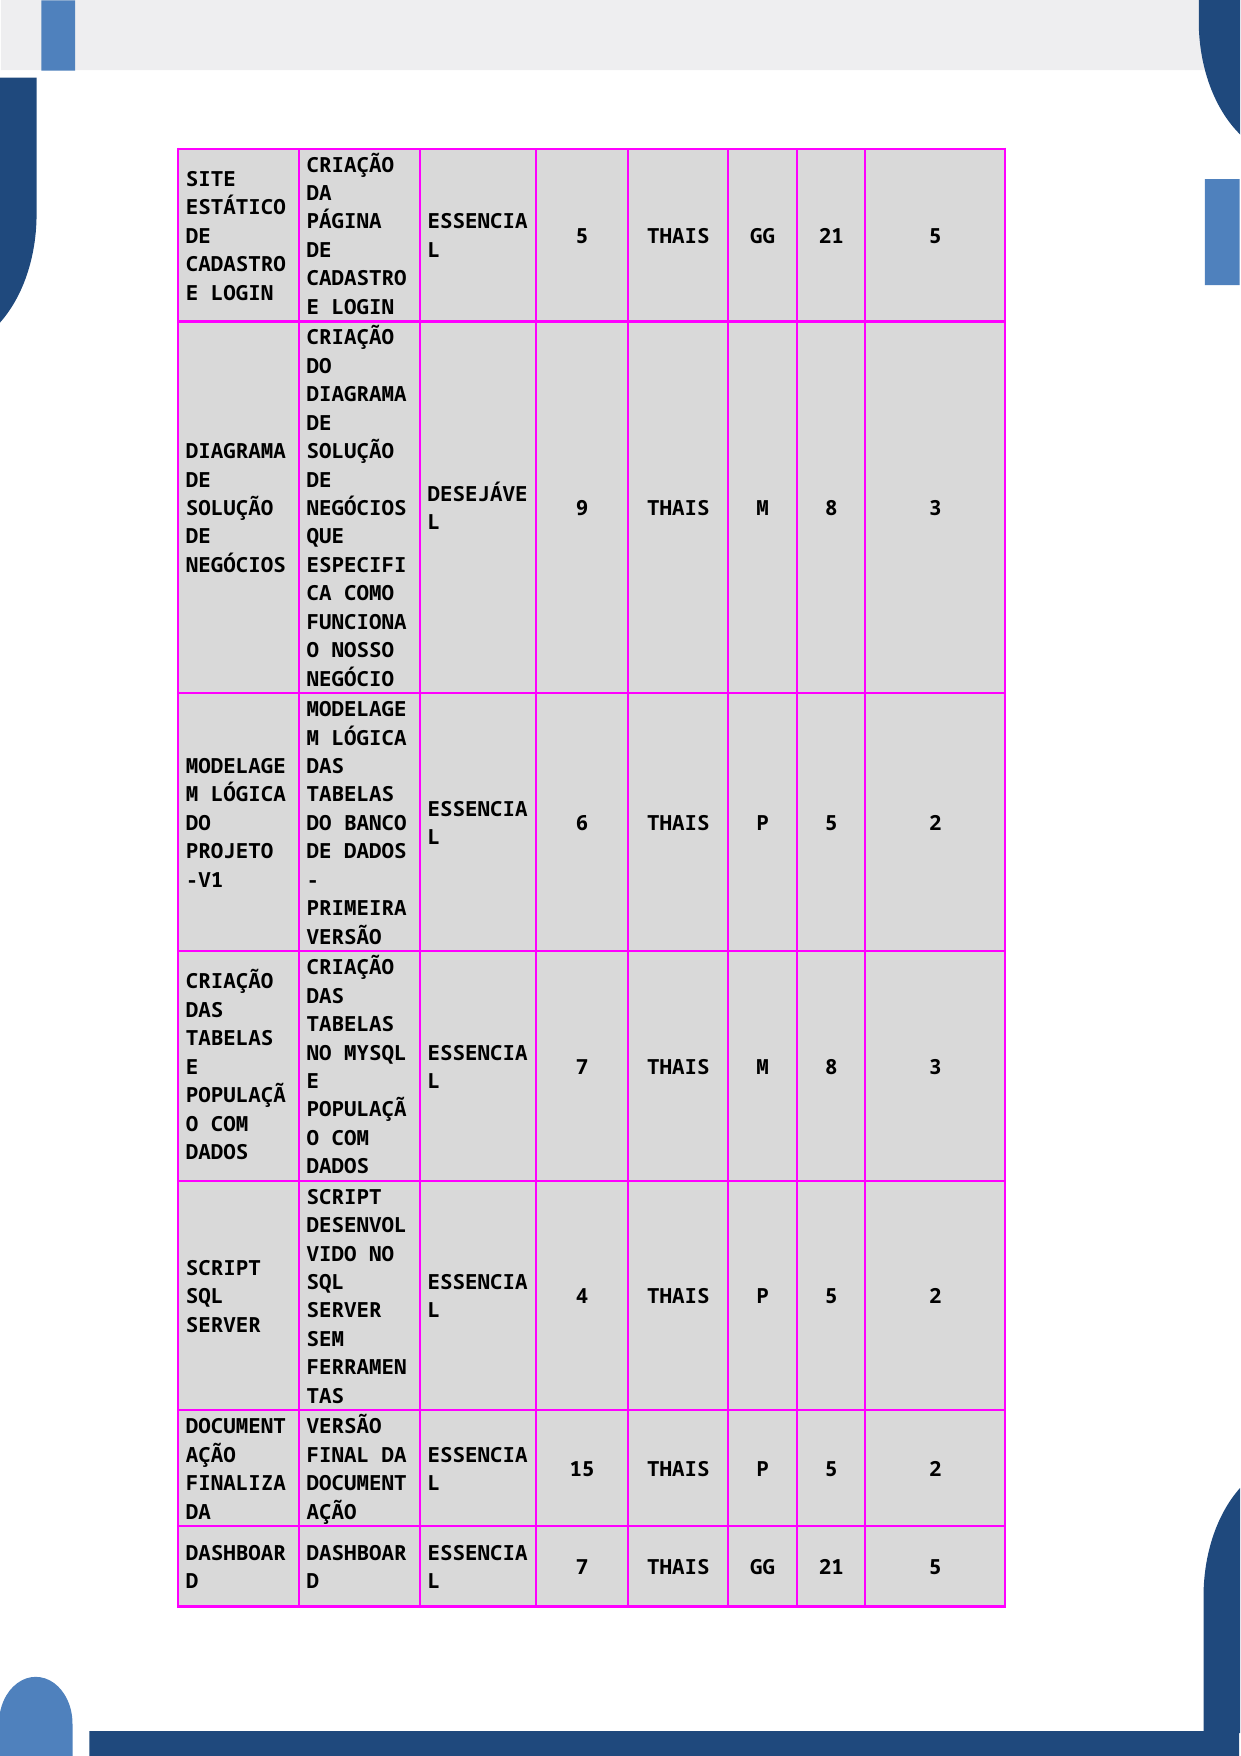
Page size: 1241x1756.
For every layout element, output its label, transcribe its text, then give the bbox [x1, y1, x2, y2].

table_cell GG [729, 150, 796, 320]
table_cell CRIAÇÃO DAS TABELAS E POPULAÇÃO COM DADOS [179, 952, 298, 1180]
table_cell ESSENCIAL [421, 150, 535, 320]
table_cell VERSÃO FINAL DA DOCUMENTAÇÃO [300, 1411, 419, 1525]
table_cell 2 [866, 694, 1004, 950]
table_cell 15 [537, 1411, 627, 1525]
table_cell CRIAÇÃO DAS TABELAS NO MYSQL E POPULAÇÃO COM DADOS [300, 952, 419, 1180]
table_cell 9 [537, 323, 627, 692]
table_cell DIAGRAMA DE SOLUÇÃO DE NEGÓCIOS [179, 323, 298, 692]
table_cell 7 [537, 1527, 627, 1605]
table_cell 6 [537, 694, 627, 950]
table_cell 7 [537, 952, 627, 1180]
table_cell DASHBOARD (CHARTJS) ACESSANDO O BANCO [179, 1527, 298, 1605]
table_cell DESEJÁVEL [421, 323, 535, 692]
table_cell 21 [798, 1527, 864, 1605]
table_cell 5 [537, 150, 627, 320]
table_cell ESSENCIAL [421, 1182, 535, 1409]
table_cell 3 [866, 323, 1004, 692]
table_cell THAIS [629, 323, 727, 692]
table_cell 4 [537, 1182, 627, 1409]
table_cell 3 [866, 952, 1004, 1180]
table_cell THAIS [629, 150, 727, 320]
table_cell 5 [866, 1527, 1004, 1605]
table_cell THAIS [629, 1182, 727, 1409]
table_cell GG [729, 1527, 796, 1605]
table_cell DASHBOARD FINALIZADA E OPERANTE COM OS DADOS PREENCHIDOS NO BANCO DE DADOS [300, 1527, 419, 1605]
table_cell THAIS [629, 1527, 727, 1605]
table_cell 8 [798, 952, 864, 1180]
table_cell 2 [866, 1182, 1004, 1409]
table_cell SITE ESTÁTICO DE CADASTRO E LOGIN [179, 150, 298, 320]
table_cell 21 [798, 150, 864, 320]
table_cell THAIS [629, 694, 727, 950]
table_cell CRIAÇÃO DA PÁGINA DE CADASTRO E LOGIN [300, 150, 419, 320]
table_cell MODELAGEM LÓGICA DO PROJETO -V1 [179, 694, 298, 950]
table_cell ESSENCIAL [421, 694, 535, 950]
table_cell 5 [798, 1411, 864, 1525]
table_cell P [729, 1182, 796, 1409]
table_cell THAIS [629, 1411, 727, 1525]
table_cell ESSENCIAL [421, 1411, 535, 1525]
table_cell MODELAGEM LÓGICA DAS TABELAS DO BANCO DE DADOS - PRIMEIRA VERSÃO [300, 694, 419, 950]
table_cell M [729, 323, 796, 692]
table_cell 5 [798, 694, 864, 950]
table_cell 2 [866, 1411, 1004, 1525]
table_cell ESSENCIAL [421, 952, 535, 1180]
table_cell DOCUMENTAÇÃO FINALIZADA [179, 1411, 298, 1525]
table_cell SCRIPT DESENVOLVIDO NO SQL SERVER SEM FERRAMENTAS [300, 1182, 419, 1409]
table_cell P [729, 694, 796, 950]
table_cell CRIAÇÃO DO DIAGRAMA DE SOLUÇÃO DE NEGÓCIOS QUE ESPECIFICA COMO FUNCIONA O NOSSO NEGÓCIO [300, 323, 419, 692]
table_cell 8 [798, 323, 864, 692]
table_cell 5 [798, 1182, 864, 1409]
table_cell P [729, 1411, 796, 1525]
table_cell SCRIPT SQL SERVER [179, 1182, 298, 1409]
table_cell ESSENCIAL [421, 1527, 535, 1605]
table_cell 5 [866, 150, 1004, 320]
table_cell THAIS [629, 952, 727, 1180]
table_cell M [729, 952, 796, 1180]
